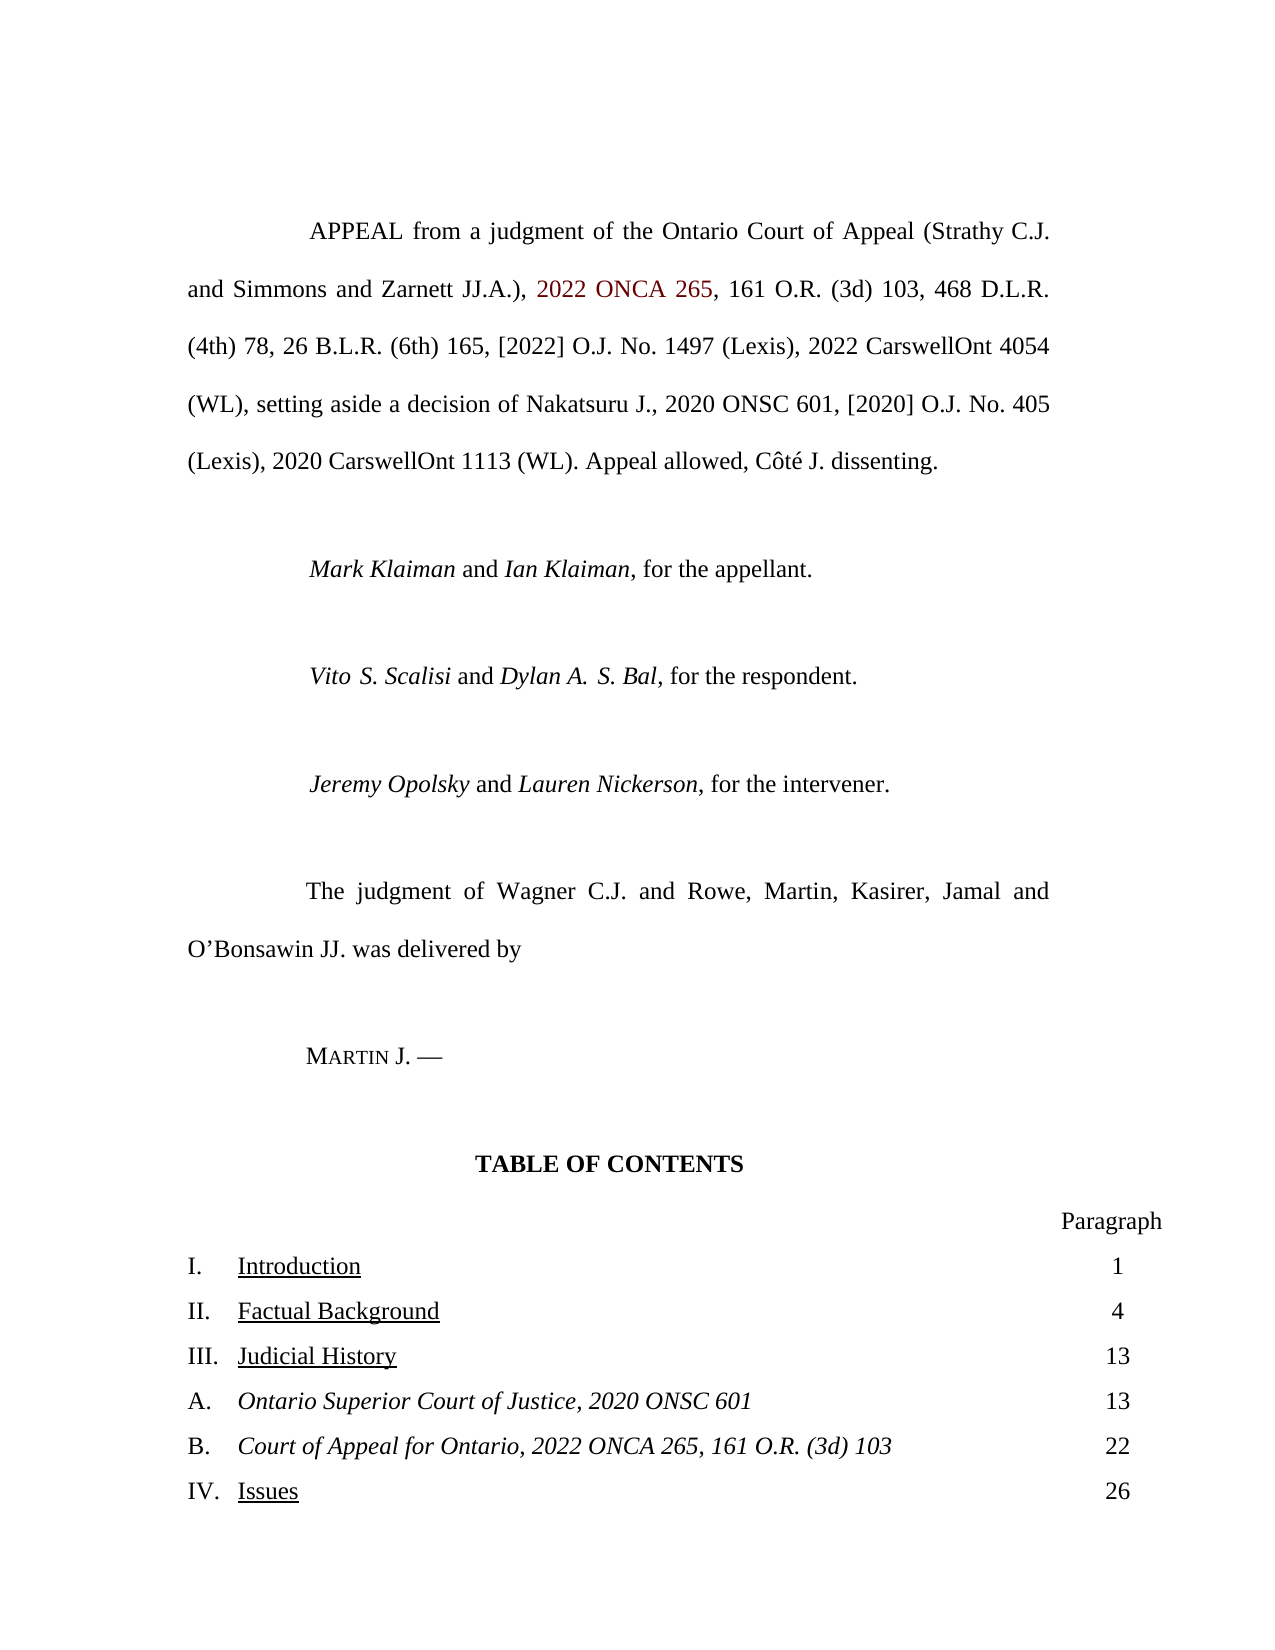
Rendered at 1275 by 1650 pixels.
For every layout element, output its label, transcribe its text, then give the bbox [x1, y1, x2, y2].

table_cell A. Ontario Superior Court of Justice, 2020 ONSC 601 [188, 1386, 1073, 1431]
table_cell I. Introduction [188, 1251, 1073, 1296]
table_cell 4 [1073, 1296, 1162, 1341]
text Jeremy Opolsky and Lauren Nickerson, for the intervener. [187, 769, 1050, 798]
text Mark Klaiman and Ian Klaiman, for the appellant. [187, 554, 1050, 583]
table_cell 1 [1073, 1251, 1162, 1296]
table_cell Paragraph [188, 1206, 1162, 1251]
text Vito S. Scalisi and Dylan A. S. Bal, for the respondent. [187, 661, 1050, 690]
table_cell 13 [1073, 1386, 1162, 1431]
table_cell II. Factual Background [188, 1296, 1073, 1341]
table_cell 22 [1073, 1431, 1162, 1476]
text The judgment of Wagner C.J. and Rowe, Martin, Kasirer, Jamal and O’Bonsawin JJ. was delivered by [187, 876, 1050, 963]
table_cell B. Court of Appeal for Ontario, 2022 ONCA 265, 161 O.R. (3d) 103 [188, 1431, 1073, 1476]
table_cell IV. Issues [188, 1476, 1073, 1521]
table_cell 26 [1073, 1476, 1162, 1521]
table_cell 13 [1073, 1341, 1162, 1386]
table_header TABLE OF CONTENTS [188, 1149, 1162, 1206]
table_cell III. Judicial History [188, 1341, 1073, 1386]
text Martin J. — [187, 1041, 1050, 1070]
text APPEAL from a judgment of the Ontario Court of Appeal (Strathy C.J. and Simmons and Zarnett JJ.A.), 2022 ONCA 265, 161 O.R. (3d) 103, 468 D.L.R. (4th) 78, 26 B.L.R. (6th) 165, [2022] O.J. No. 1497 (Lexis), 2022 CarswellOnt 4054 (WL), setting aside a decision of Nakatsuru J., 2020 ONSC 601, [2020] O.J. No. 405 (Lexis), 2020 CarswellOnt 1113 (WL). Appeal allowed, Côté J. dissenting. [187, 216, 1050, 475]
